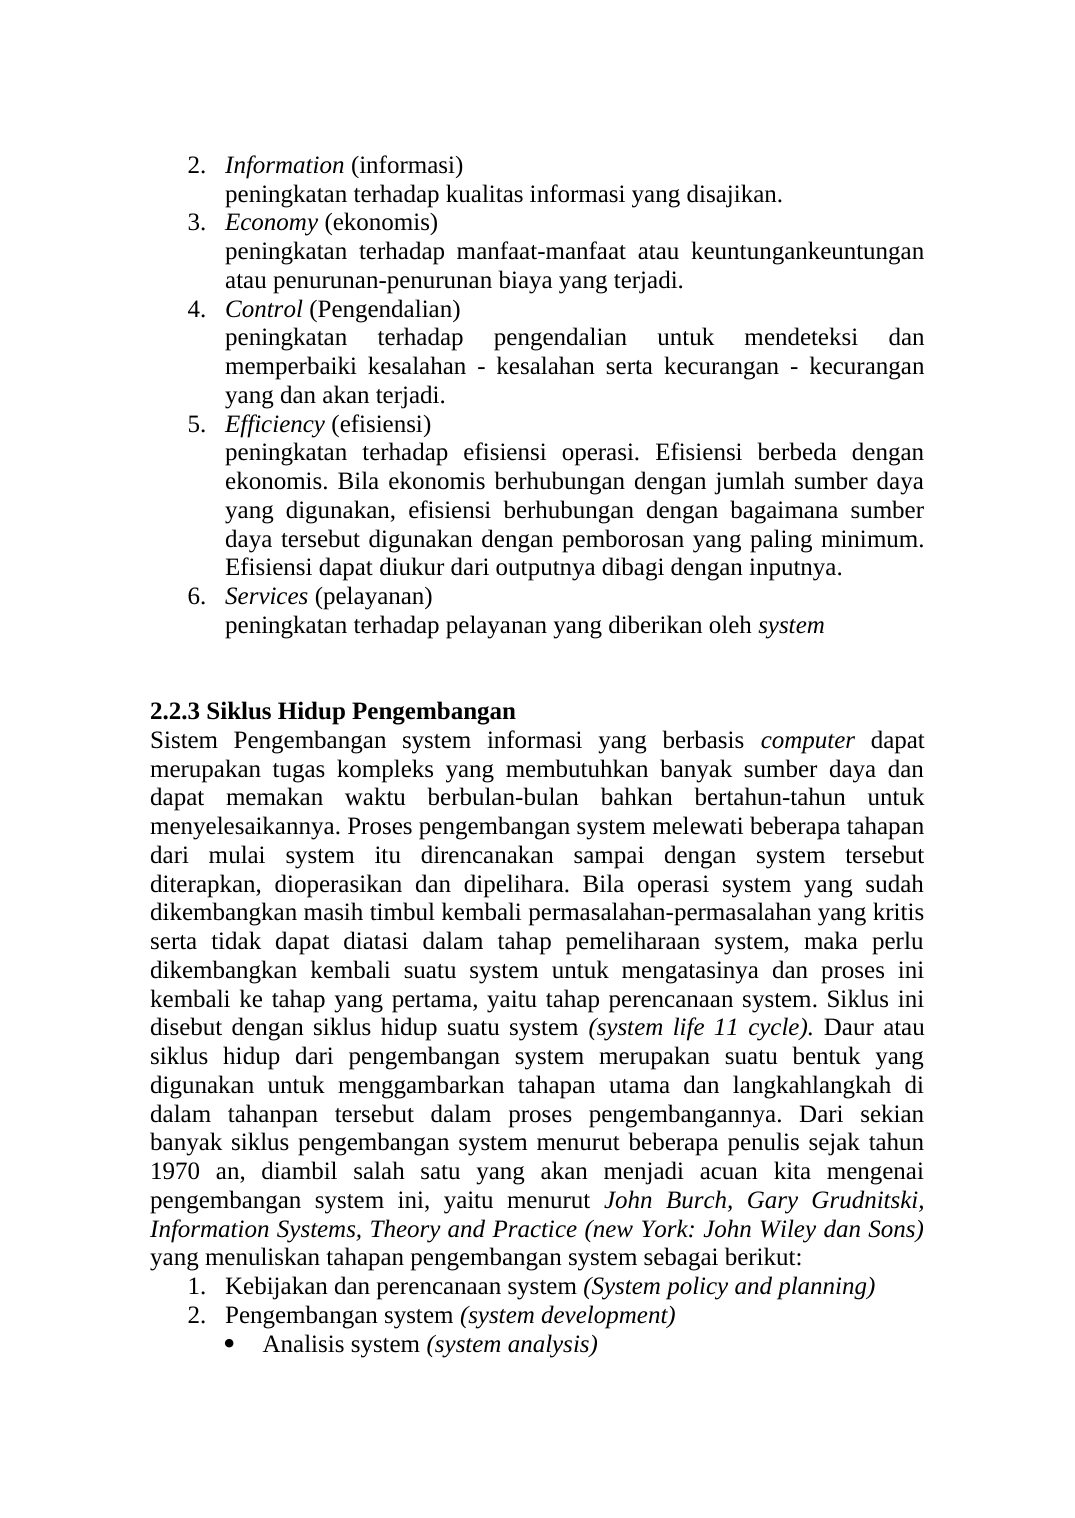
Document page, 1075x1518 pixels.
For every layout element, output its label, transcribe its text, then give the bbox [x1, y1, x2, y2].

list peningkatan terhadap manfaat-manfaat atau keuntungankeuntungan atau penurunan-penurunan biaya yang terjadi. [225, 236, 925, 294]
list peningkatan terhadap kualitas informasi yang disajikan. [225, 179, 925, 207]
list Information (informasi) [187, 150, 925, 179]
list Kebijakan dan perencanaan system (System policy and planning) [187, 1271, 925, 1300]
list Analisis system (system analysis) [225, 1329, 925, 1357]
list Economy (ekonomis) [187, 207, 925, 236]
text Sistem Pengembangan system informasi yang berbasis computer dapat merupakan tugas kompleks yang membutuhkan banyak sumber daya dan dapat memakan waktu berbulan-bulan bahkan bertahun-tahun untuk menyelesaikannya. Proses pengembangan system melewati beberapa tahapan dari mulai system itu direncanakan sampai dengan system tersebut diterapkan, dioperasikan dan dipelihara. Bila operasi system yang sudah dikembangkan masih timbul kembali permasalahan-permasalahan yang kritis serta tidak dapat diatasi dalam tahap pemeliharaan system, maka perlu dikembangkan kembali suatu system untuk mengatasinya dan proses ini kembali ke tahap yang pertama, yaitu tahap perencanaan system. Siklus ini disebut dengan siklus hidup suatu system (system life 11 cycle). Daur atau siklus hidup dari pengembangan system merupakan suatu bentuk yang digunakan untuk menggambarkan tahapan utama dan langkahlangkah di dalam tahanpan tersebut dalam proses pengembangannya. Dari sekian banyak siklus pengembangan system menurut beberapa penulis sejak tahun 1970 an, diambil salah satu yang akan menjadi acuan kita mengenai pengembangan system ini, yaitu menurut John Burch, Gary Grudnitski, Information Systems, Theory and Practice (new York: John Wiley dan Sons) yang menuliskan tahapan pengembangan system sebagai berikut: [150, 725, 925, 1271]
list peningkatan terhadap pelayanan yang diberikan oleh system [225, 610, 925, 639]
list Efficiency (efisiensi) [187, 409, 925, 437]
list peningkatan terhadap pengendalian untuk mendeteksi dan memperbaiki kesalahan - kesalahan serta kecurangan - kecurangan yang dan akan terjadi. [225, 322, 925, 409]
list peningkatan terhadap efisiensi operasi. Efisiensi berbeda dengan ekonomis. Bila ekonomis berhubungan dengan jumlah sumber daya yang digunakan, efisiensi berhubungan dengan bagaimana sumber daya tersebut digunakan dengan pemborosan yang paling minimum. Efisiensi dapat diukur dari outputnya dibagi dengan inputnya. [225, 437, 925, 581]
list Control (Pengendalian) [187, 294, 925, 322]
list Services (pelayanan) [187, 581, 925, 610]
list Pengembangan system (system development) [187, 1300, 925, 1329]
text 2.2.3 Siklus Hidup Pengembangan [150, 696, 925, 725]
